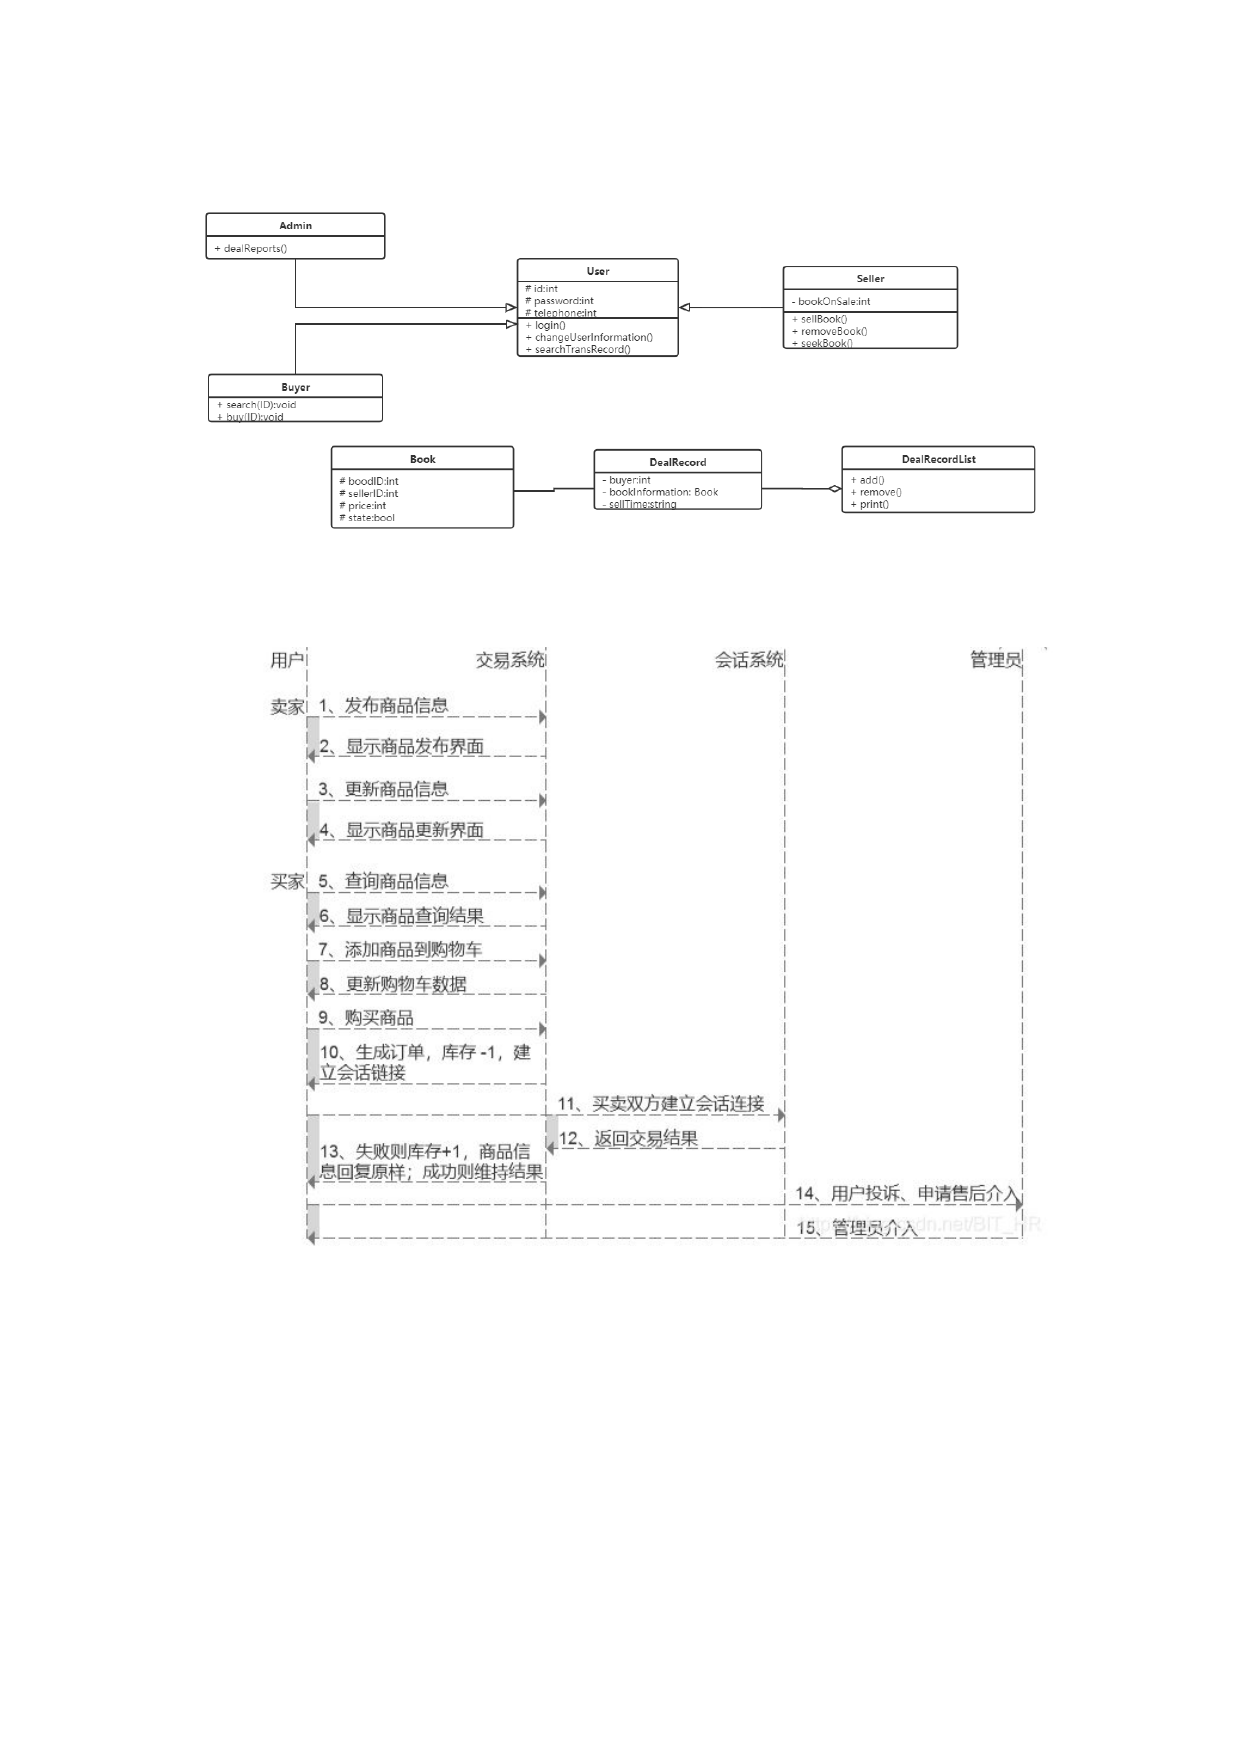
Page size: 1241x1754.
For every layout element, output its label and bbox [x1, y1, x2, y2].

picture [187, 195, 1053, 546]
picture [187, 647, 1053, 1246]
